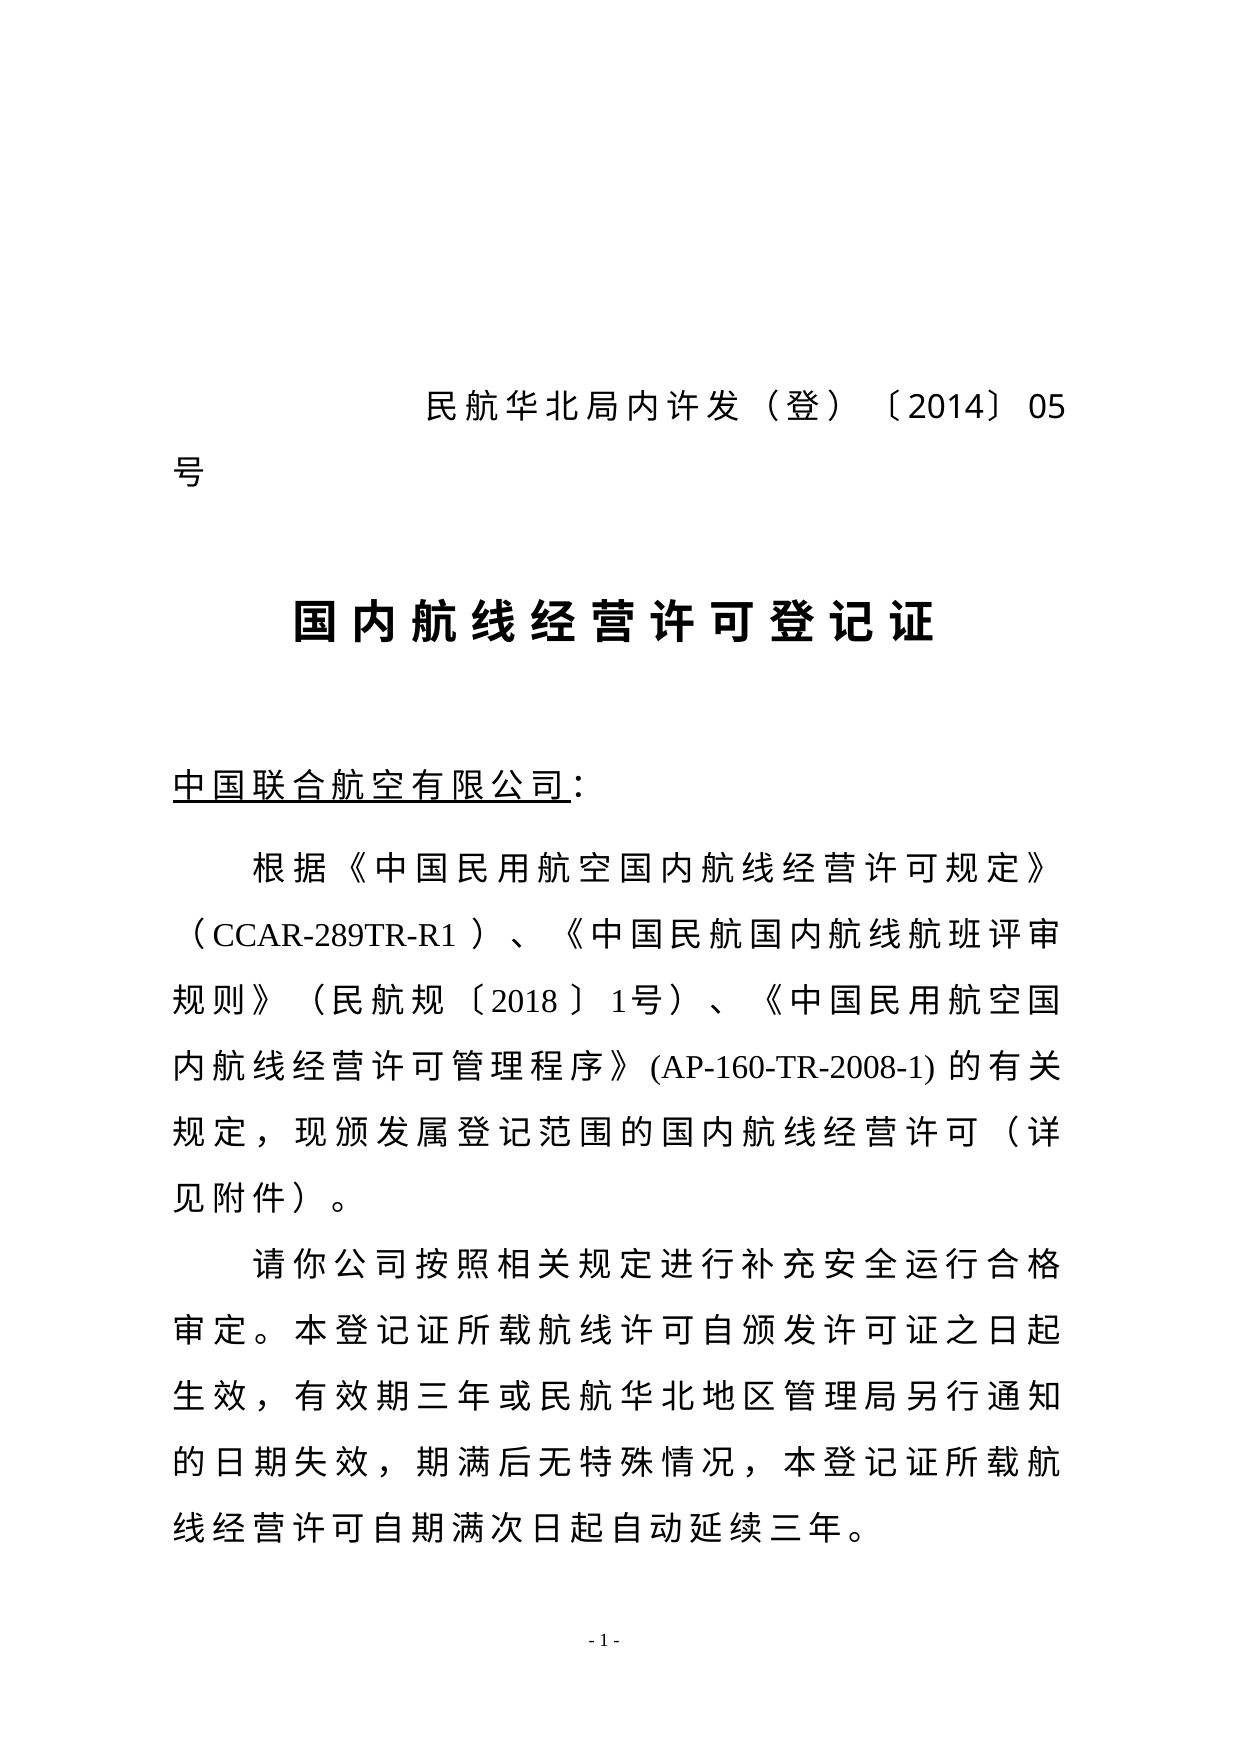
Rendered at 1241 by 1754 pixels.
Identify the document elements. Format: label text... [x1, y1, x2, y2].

text 民航华北局内许发（登）〔2014〕05号 [172, 371, 1068, 503]
text 根据《中国民用航空国内航线经营许可规定》（CCAR-289TR-R1）、《中国民航国内航线航班评审规则》（民航规〔2018〕1号）、《中国民用航空国内航线经营许可管理程序》(AP-160-TR-2008-1)的有关规定，现颁发属登记范围的国内航线经营许可（详见附件）。 [172, 833, 1068, 1229]
text 请你公司按照相关规定进行补充安全运行合格审定。本登记证所载航线许可自颁发许可证之日起生效，有效期三年或民航华北地区管理局另行通知的日期失效，期满后无特殊情况，本登记证所载航线经营许可自期满次日起自动延续三年。 [172, 1229, 1068, 1559]
text 中国联合航空有限公司： [172, 750, 1068, 816]
text 国内航线经营许可登记证 [172, 569, 1068, 668]
